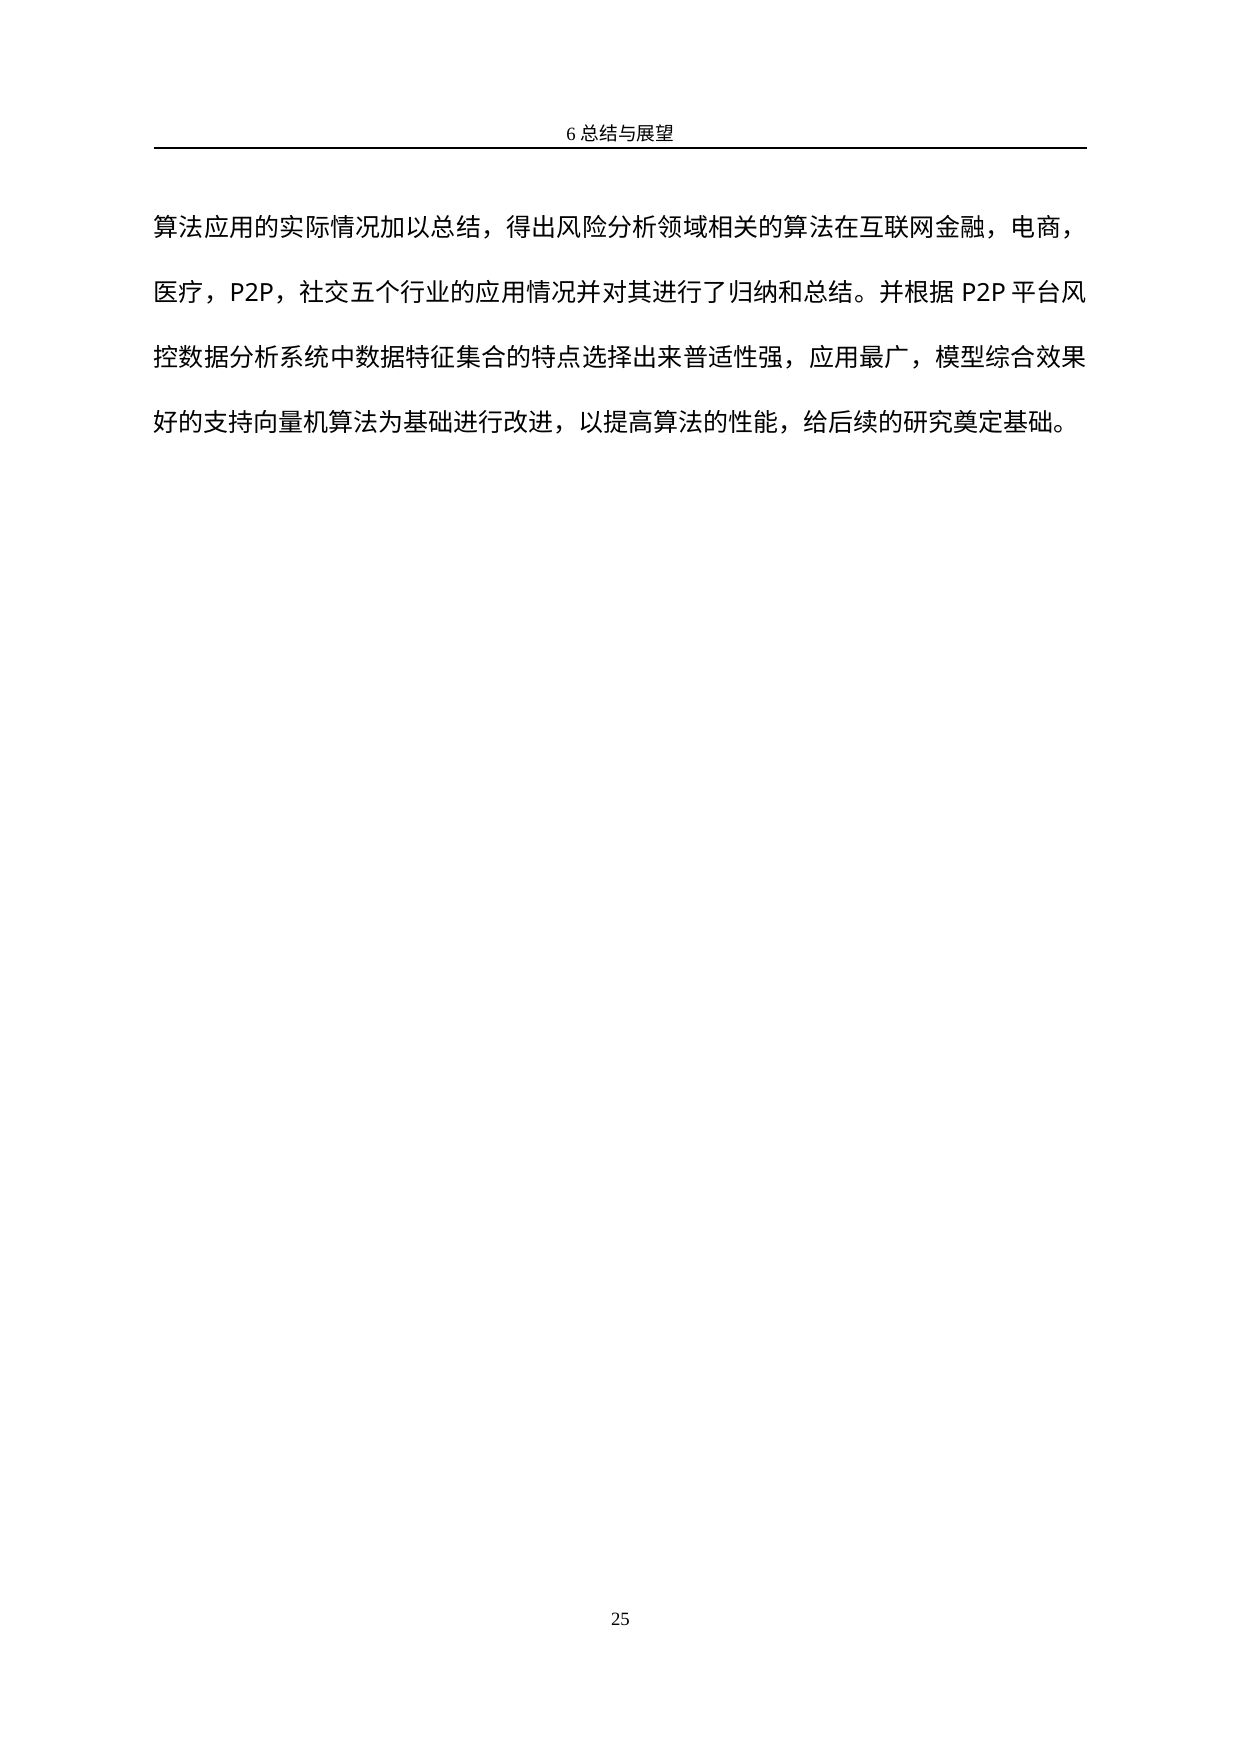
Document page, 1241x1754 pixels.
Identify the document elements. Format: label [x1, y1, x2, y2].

text [153, 193, 1087, 453]
